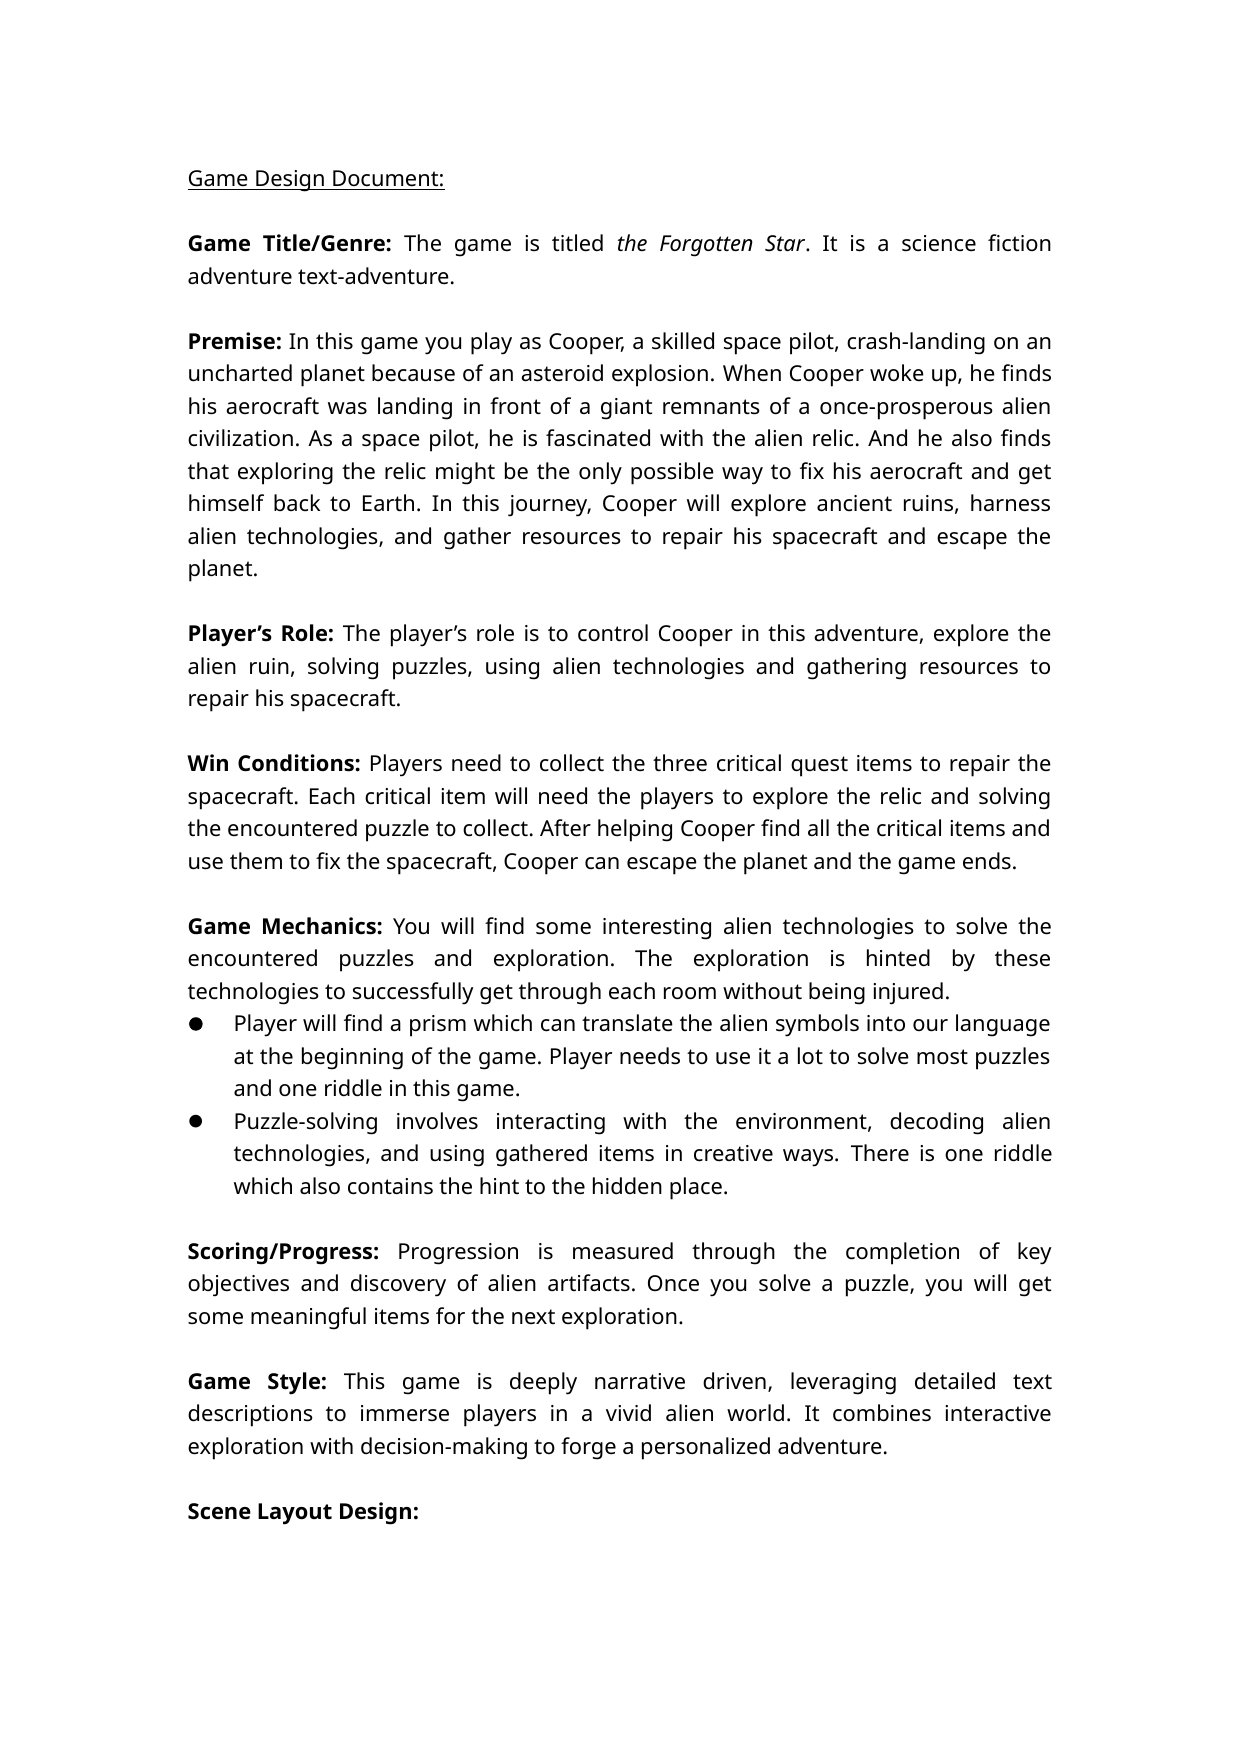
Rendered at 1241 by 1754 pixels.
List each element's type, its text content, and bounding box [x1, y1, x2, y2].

text Premise: In this game you play as Cooper, a skilled space pilot, crash-landing on an uncharted planet because of an asteroid explosion. When Cooper woke up, he finds his aerocraft was landing in front of a giant remnants of a once-prosperous alien civilization. As a space pilot, he is fascinated with the alien relic. And he also finds that exploring the relic might be the only possible way to fix his aerocraft and get himself back to Earth. In this journey, Cooper will explore ancient ruins, harness alien technologies, and gather resources to repair his spacecraft and escape the planet. [187, 324, 1053, 584]
list Puzzle-solving involves interacting with the environment, decoding alien technologies, and using gathered items in creative ways. There is one riddle which also contains the hint to the hidden place. [187, 1104, 1053, 1202]
text Game Style: This game is deeply narrative driven, leveraging detailed text descriptions to immerse players in a vivid alien world. It combines interactive exploration with decision-making to forge a personalized adventure. [187, 1364, 1053, 1462]
list Player will find a prism which can translate the alien symbols into our language at the beginning of the game. Player needs to use it a lot to solve most puzzles and one riddle in this game. [187, 1007, 1053, 1104]
text Scoring/Progress: Progression is measured through the completion of key objectives and discovery of alien artifacts. Once you solve a puzzle, you will get some meaningful items for the next exploration. [187, 1234, 1053, 1332]
text Game Mechanics: You will find some interesting alien technologies to solve the encountered puzzles and exploration. The exploration is hinted by these technologies to successfully get through each room without being injured. [187, 909, 1053, 1007]
text Win Conditions: Players need to collect the three critical quest items to repair the spacecraft. Each critical item will need the players to explore the relic and solving the encountered puzzle to collect. After helping Cooper find all the critical items and use them to fix the spacecraft, Cooper can escape the planet and the game ends. [187, 747, 1053, 877]
text Scene Layout Design: [187, 1494, 1053, 1527]
text Game Design Document: [187, 162, 1053, 194]
text Player’s Role: The player’s role is to control Cooper in this adventure, explore the alien ruin, solving puzzles, using alien technologies and gathering resources to repair his spacecraft. [187, 617, 1053, 714]
text Game Title/Genre: The game is titled the Forgotten Star. It is a science fiction adventure text-adventure. [187, 227, 1053, 292]
